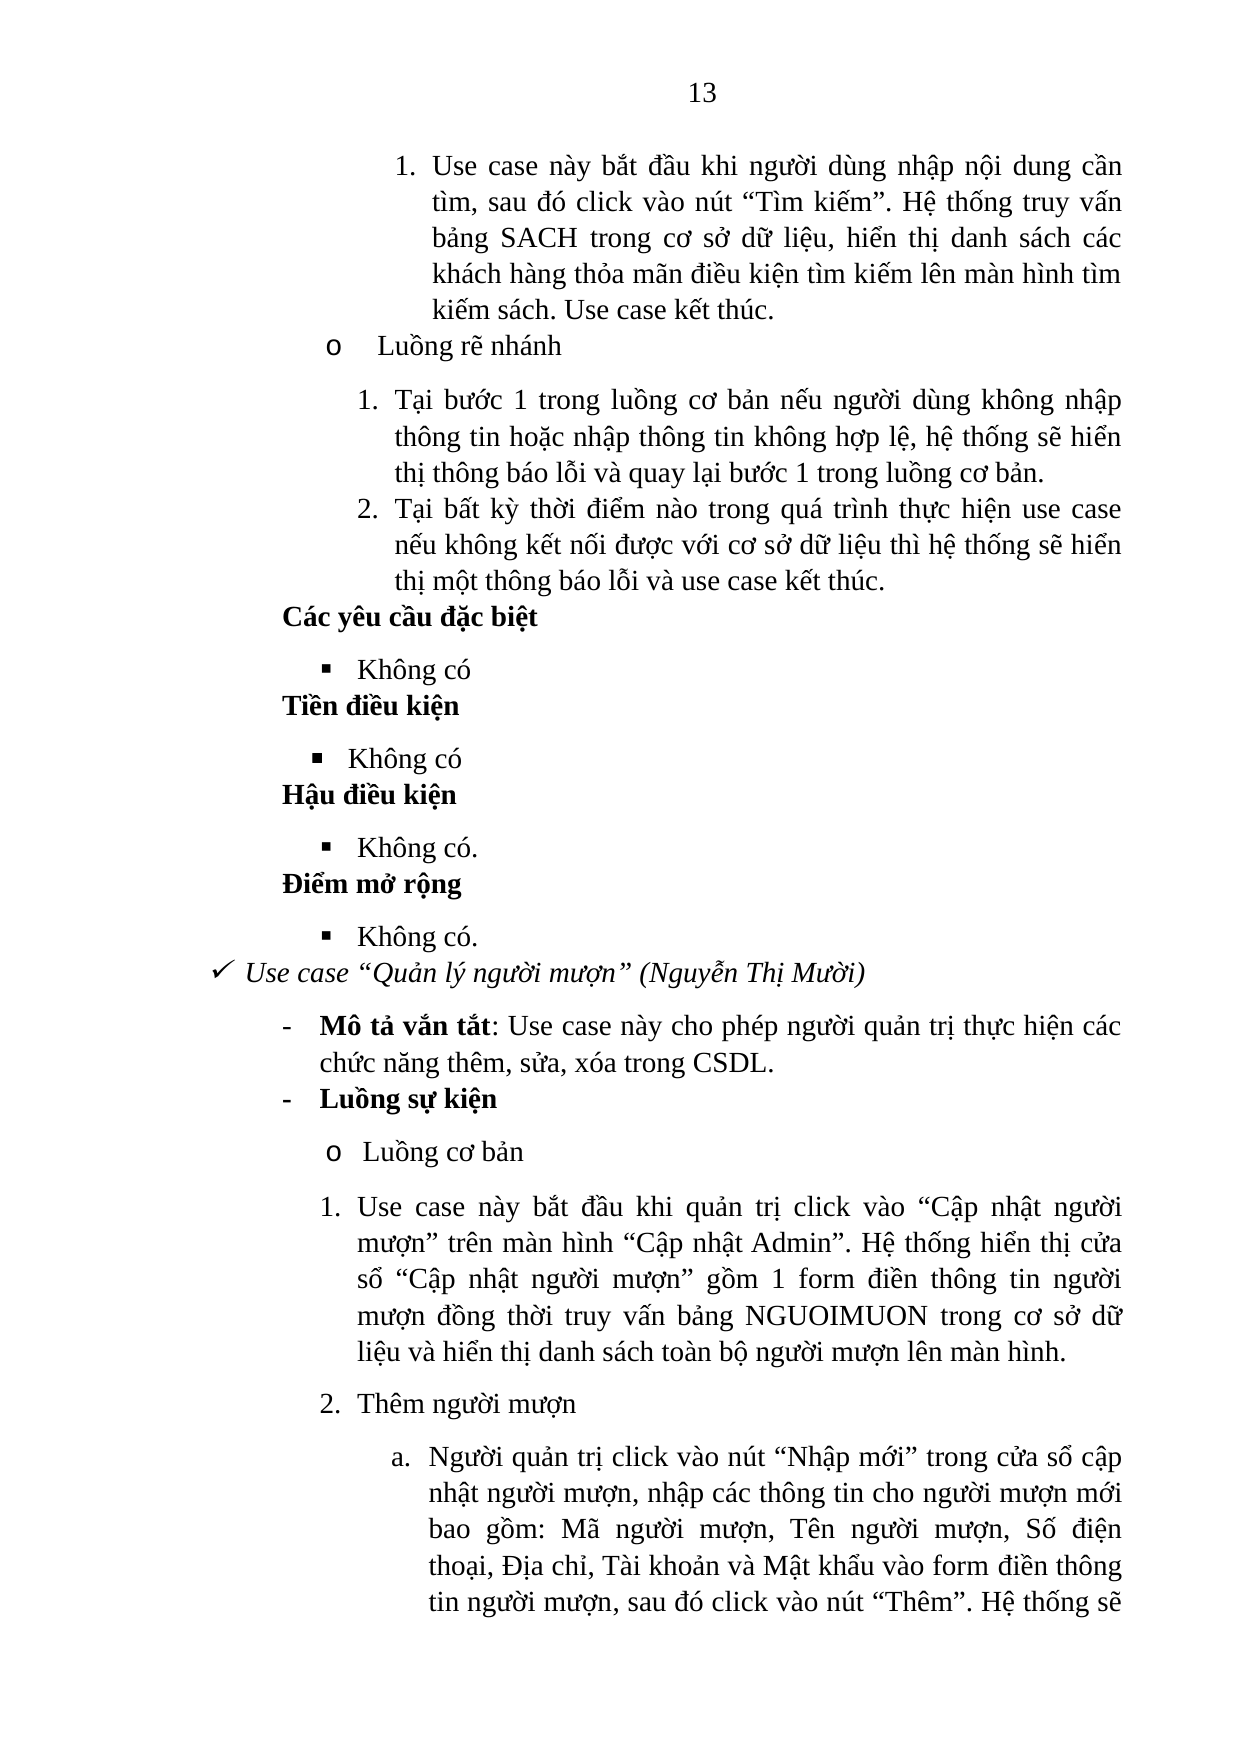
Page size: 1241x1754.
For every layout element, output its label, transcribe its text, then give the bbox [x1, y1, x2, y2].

list Mô tả vắn tắt: Use case này cho phép người quản trị thực hiện các chức năng thêm, sửa, xóa trong CSDL. [282, 1008, 1122, 1078]
text Tiền điều kiện [282, 688, 1122, 722]
text Hậu điều kiện [282, 777, 1122, 811]
text Điểm mở rộng [282, 867, 1122, 900]
list Use case này bắt đầu khi người dùng nhập nội dung cần tìm, sau đó click vào nút “Tìm kiếm”. Hệ thống truy vấn bảng SACH trong cơ sở dữ liệu, hiển thị danh sách các khách hàng thỏa mãn điều kiện tìm kiếm lên màn hình tìm kiếm sách. Use case kết thúc. [394, 148, 1122, 326]
list Không có [310, 741, 1122, 775]
list Use case này bắt đầu khi quản trị click vào “Cập nhật người mượn” trên màn hình “Cập nhật Admin”. Hệ thống hiển thị cửa sổ “Cập nhật người mượn” gồm 1 form điền thông tin người mượn đồng thời truy vấn bảng NGUOIMUON trong cơ sở dữ liệu và hiển thị danh sách toàn bộ người mượn lên màn hình. [319, 1189, 1122, 1367]
list Tại bất kỳ thời điểm nào trong quá trình thực hiện use case nếu không kết nối được với cơ sở dữ liệu thì hệ thống sẽ hiển thị một thông báo lỗi và use case kết thúc. [357, 491, 1122, 597]
list Luồng sự kiện [282, 1081, 1122, 1114]
list Use case “Quản lý người mượn” (Nguyễn Thị Mười) [207, 956, 1122, 989]
list Không có. [319, 919, 1122, 953]
text Các yêu cầu đặc biệt [282, 599, 1122, 633]
list Luồng rẽ nhánh [325, 328, 1122, 364]
list Thêm người mượn [319, 1387, 1122, 1420]
list Không có. [319, 830, 1122, 864]
list Không có [319, 652, 1122, 686]
list Luồng cơ bản [325, 1134, 1122, 1170]
list Tại bước 1 trong luồng cơ bản nếu người dùng không nhập thông tin hoặc nhập thông tin không hợp lệ, hệ thống sẽ hiển thị thông báo lỗi và quay lại bước 1 trong luồng cơ bản. [357, 382, 1122, 488]
